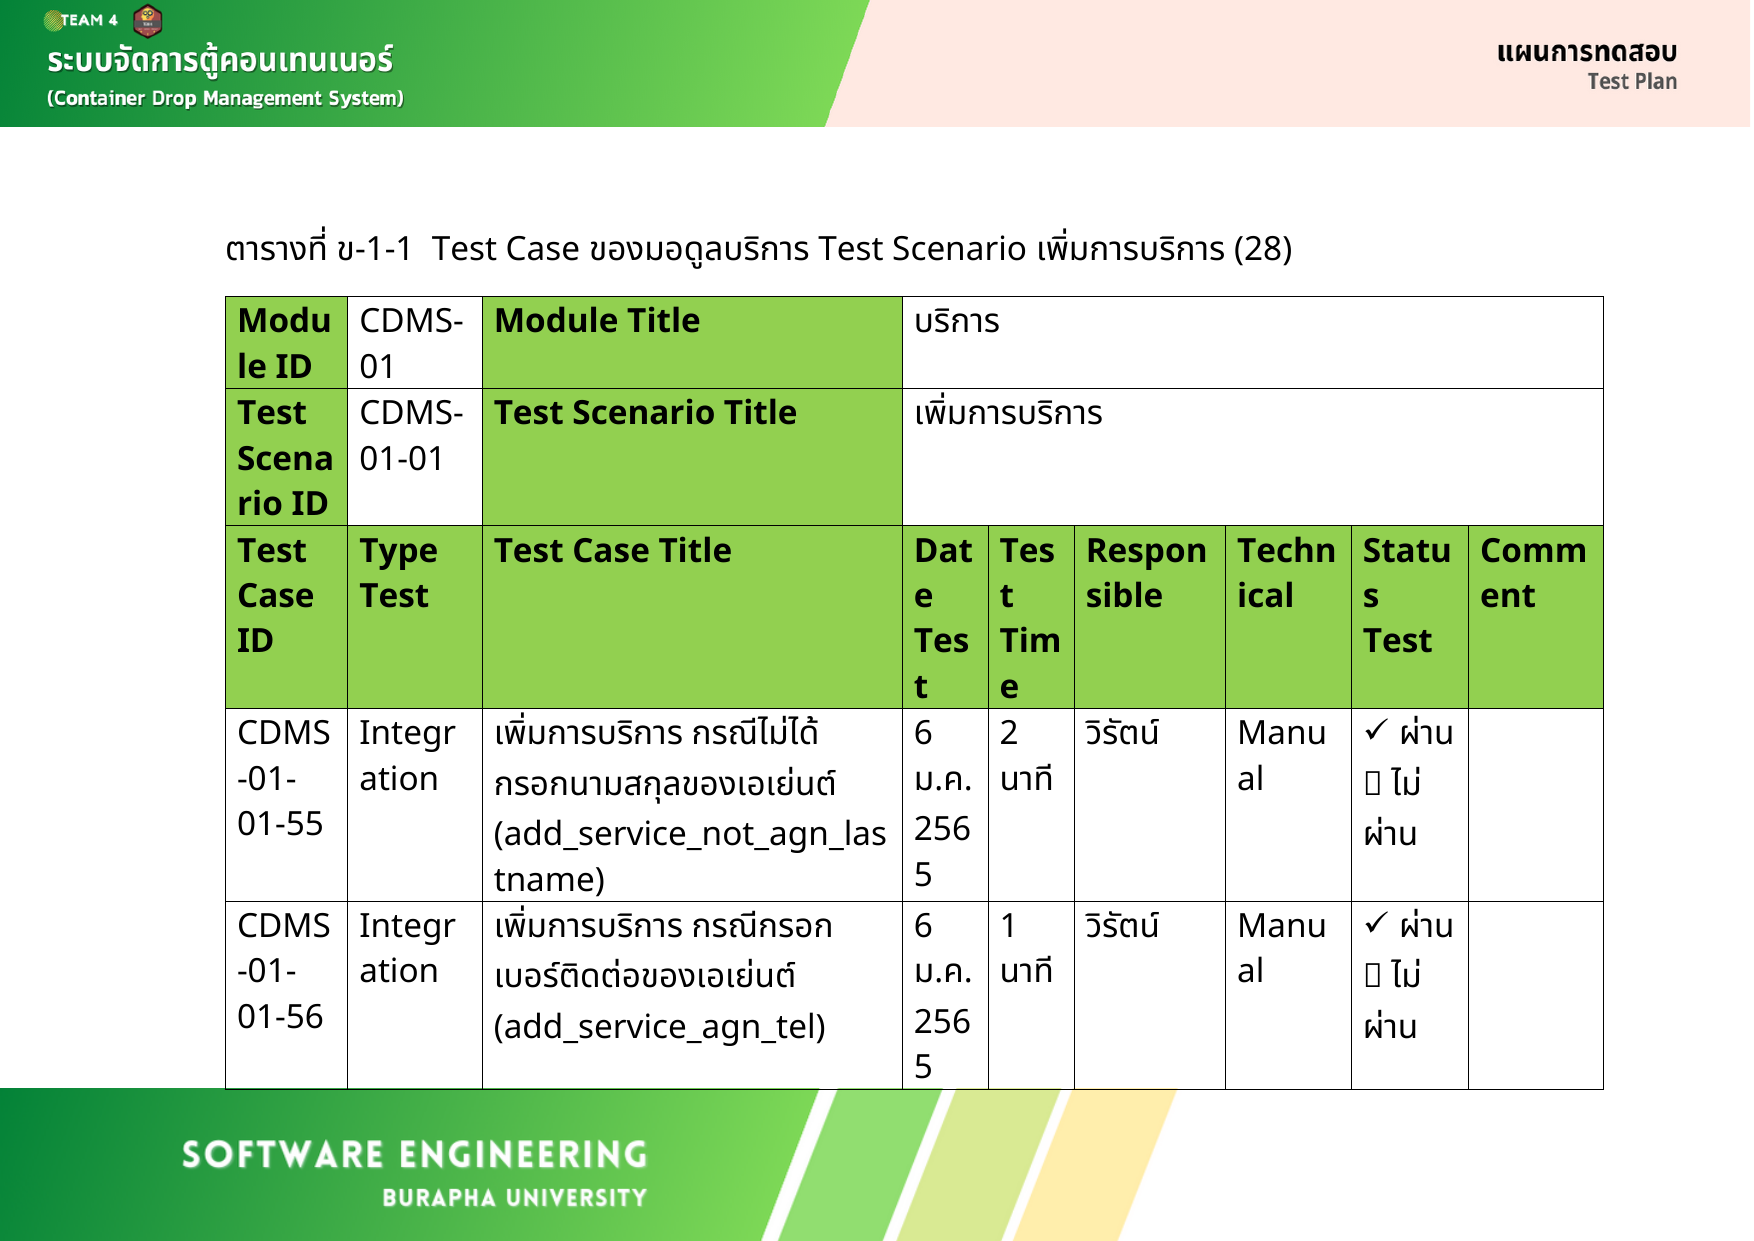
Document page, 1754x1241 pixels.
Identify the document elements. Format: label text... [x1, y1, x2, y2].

table_cell 2 นาที [989, 709, 1074, 901]
table_cell Integration [348, 709, 482, 901]
table_cell Responsible [1075, 526, 1225, 708]
table_cell Manual [1226, 902, 1351, 1089]
table_cell 1 นาที [989, 902, 1074, 1089]
table_cell Test Case Title [483, 526, 902, 708]
table_cell Manual [1226, 709, 1351, 901]
table_cell Integration [348, 902, 482, 1089]
table_cell Test Time [989, 526, 1074, 708]
picture [0, 1088, 1754, 1241]
table_header CDMS-01 [348, 297, 482, 388]
table_cell Test Case ID [226, 526, 347, 708]
table_cell ผ่าน  ไม่ผ่าน [1352, 709, 1468, 901]
table_cell 6 ม.ค. 2565 [903, 709, 988, 901]
table_cell Status Test [1352, 526, 1468, 708]
table_cell [1469, 709, 1603, 901]
table_cell Test Scenario ID [226, 389, 347, 525]
table_cell เพิ่มการบริการ กรณีไม่ได้กรอกนามสกุลของเอเย่นต์ (add_service_not_agn_lastname) [483, 709, 902, 901]
table_cell เพิ่มการบริการ [903, 389, 1603, 525]
table_cell 6 ม.ค. 2565 [903, 902, 988, 1089]
table_cell [1469, 902, 1603, 1089]
table_cell วิรัตน์ [1075, 902, 1225, 1089]
table_header บริการ [903, 297, 1603, 388]
table_cell CDMS-01-01-56 [226, 902, 347, 1089]
table_header Module Title [483, 297, 902, 388]
table_cell Date Test [903, 526, 988, 708]
table_cell วิรัตน์ [1075, 709, 1225, 901]
text ตารางที่ ข-1-1 Test Case ของมอดูลบริการ Test Scenario เพิ่มการบริการ (28) [225, 225, 1604, 276]
table_cell Type Test [348, 526, 482, 708]
table_header Module ID [226, 297, 347, 388]
table_cell ผ่าน  ไม่ผ่าน [1352, 902, 1468, 1089]
table_cell CDMS-01-01 [348, 389, 482, 525]
table_cell Test Scenario Title [483, 389, 902, 525]
table_cell Comment [1469, 526, 1603, 708]
picture [0, 0, 1751, 127]
table_cell Technical [1226, 526, 1351, 708]
table_cell CDMS-01-01-55 [226, 709, 347, 901]
table_cell เพิ่มการบริการ กรณีกรอกเบอร์ติดต่อของเอเย่นต์ (add_service_agn_tel) [483, 902, 902, 1089]
